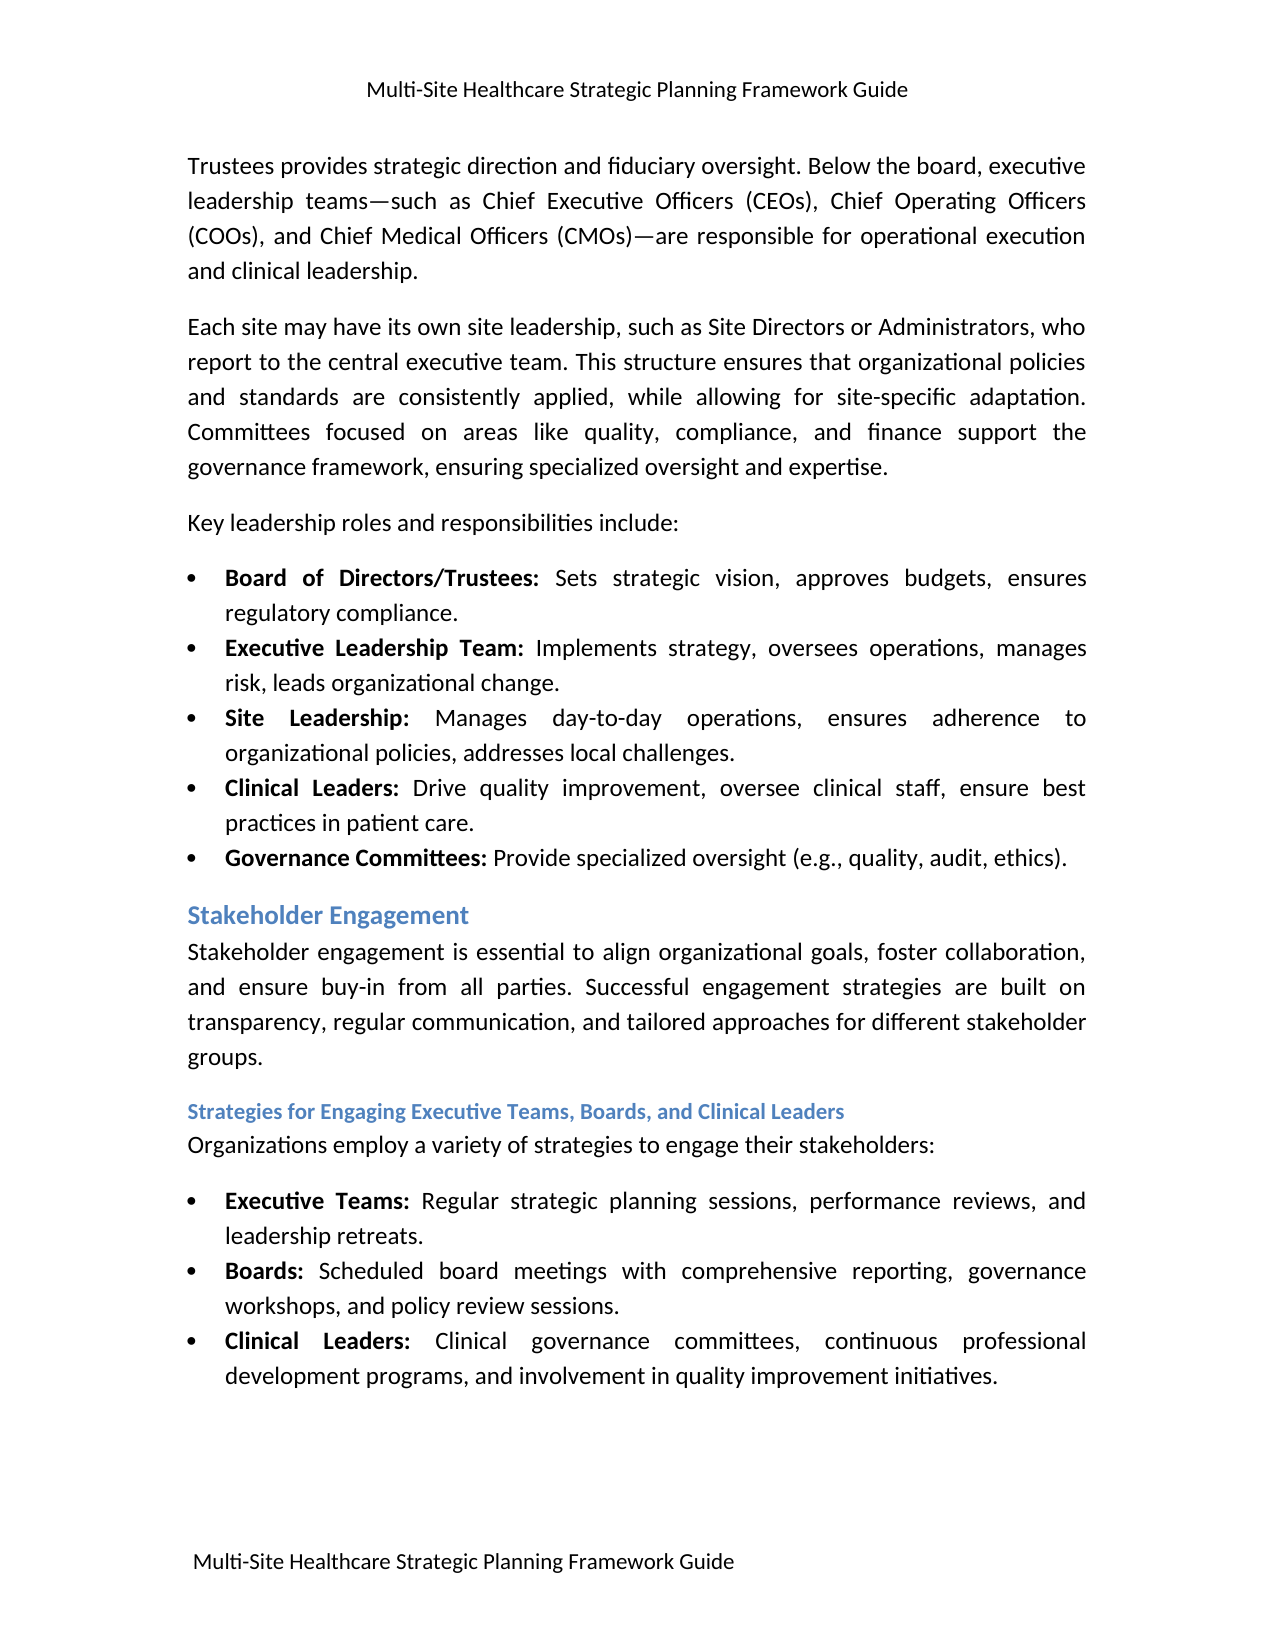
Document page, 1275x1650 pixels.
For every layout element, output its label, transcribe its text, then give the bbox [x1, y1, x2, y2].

list Executive Teams: Regular strategic planning sessions, performance reviews, and leadership retreats. [187, 1185, 1087, 1251]
list Site Leadership: Manages day-to-day operations, ensures adherence to organizational policies, addresses local challenges. [187, 702, 1087, 768]
text Each site may have its own site leadership, such as Site Directors or Administrators, who report to the central executive team. This structure ensures that organizational policies and standards are consistently applied, while allowing for site-specific adaptation. Committees focused on areas like quality, compliance, and finance support the governance framework, ensuring specialized oversight and expertise. [187, 311, 1087, 481]
list Governance Committees: Provide specialized oversight (e.g., quality, audit, ethics). [187, 842, 1087, 873]
list Clinical Leaders: Clinical governance committees, continuous professional development programs, and involvement in quality improvement initiatives. [187, 1325, 1087, 1391]
subtitle Stakeholder Engagement [187, 898, 1087, 931]
list Boards: Scheduled board meetings with comprehensive reporting, governance workshops, and policy review sessions. [187, 1255, 1087, 1321]
list Executive Leadership Team: Implements strategy, oversees operations, manages risk, leads organizational change. [187, 632, 1087, 698]
text Key leadership roles and responsibilities include: [187, 507, 1087, 537]
list Board of Directors/Trustees: Sets strategic vision, approves budgets, ensures regulatory compliance. [187, 562, 1087, 628]
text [187, 150, 1087, 286]
text Stakeholder engagement is essential to align organizational goals, foster collaboration, and ensure buy-in from all parties. Successful engagement strategies are built on transparency, regular communication, and tailored approaches for different stakeholder groups. [187, 936, 1087, 1072]
list Clinical Leaders: Drive quality improvement, oversee clinical staff, ensure best practices in patient care. [187, 772, 1087, 838]
subtitle Strategies for Engaging Executive Teams, Boards, and Clinical Leaders [187, 1097, 1087, 1125]
text Organizations employ a variety of strategies to engage their stakeholders: [187, 1129, 1087, 1160]
